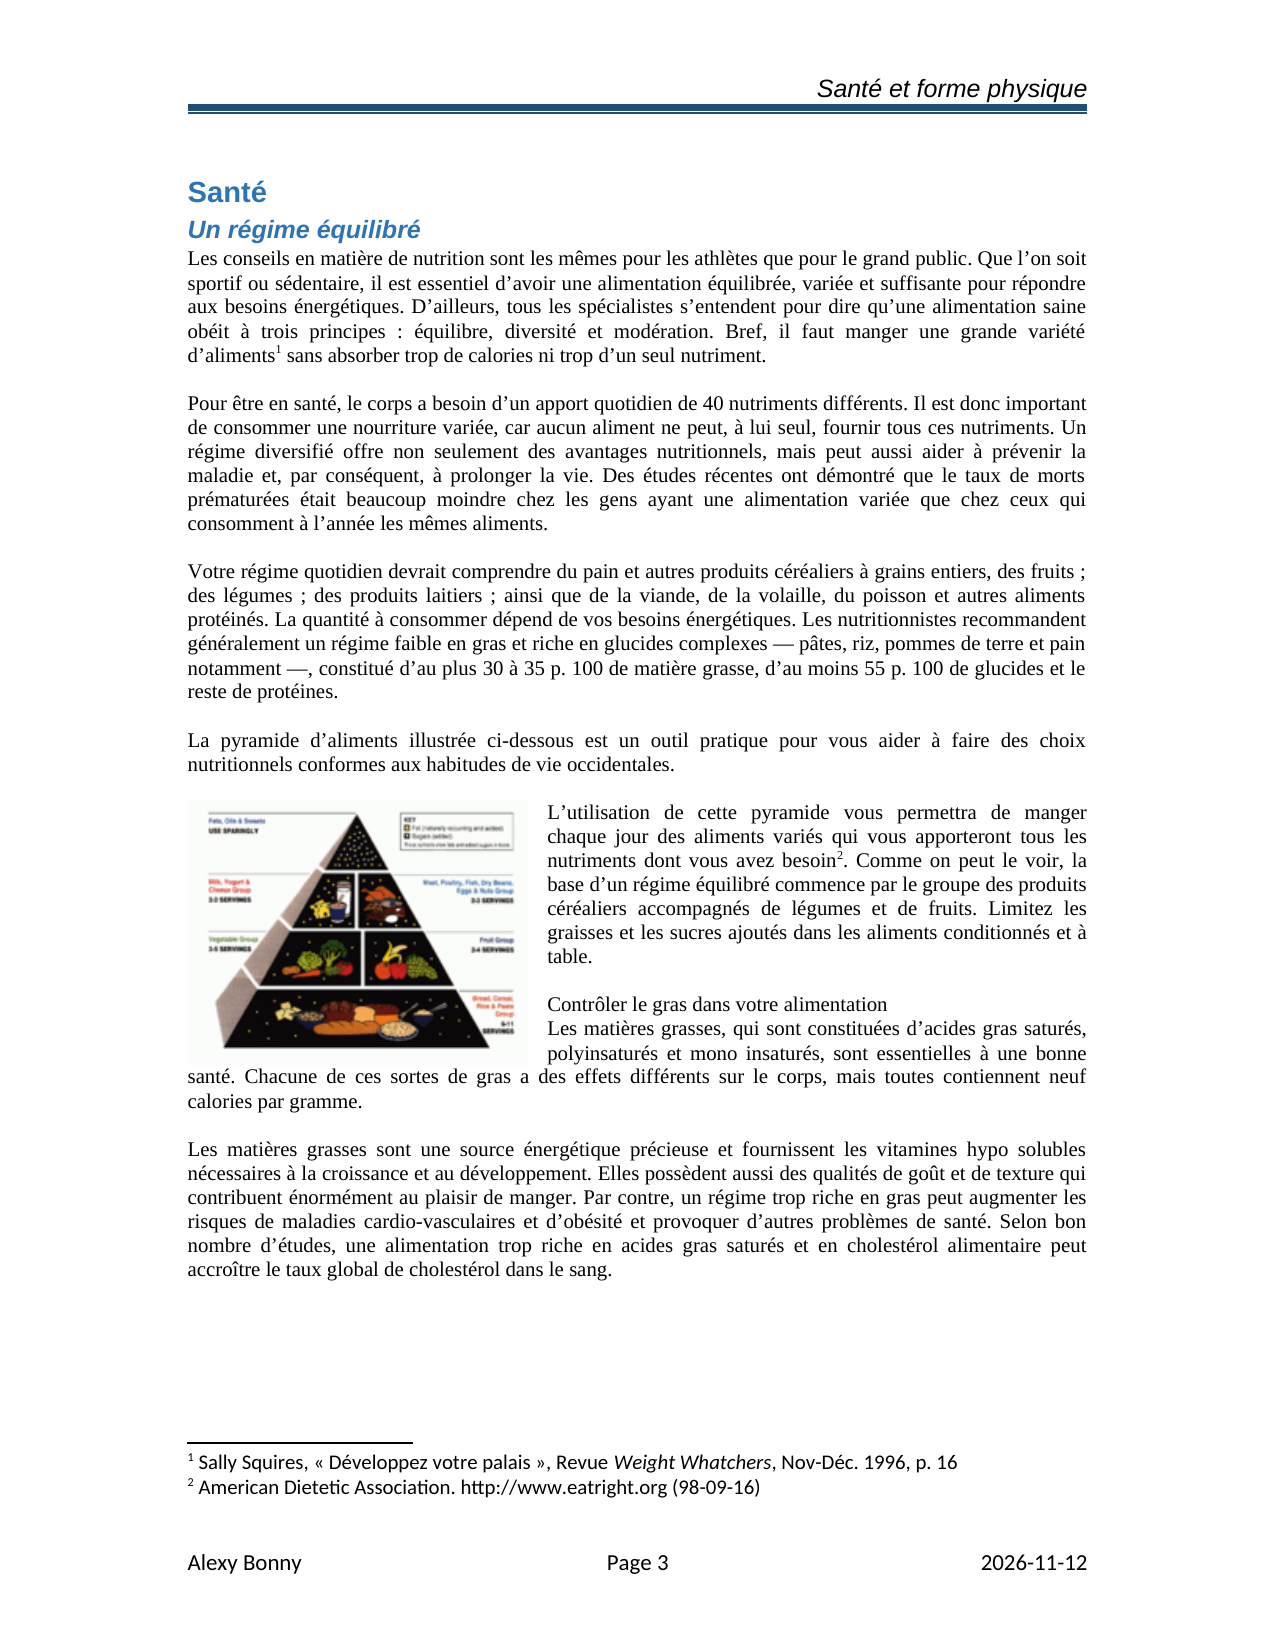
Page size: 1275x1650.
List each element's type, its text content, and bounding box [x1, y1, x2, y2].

text Les conseils en matière de nutrition sont les mêmes pour les athlètes que pour le grand public. Que l’on soit sportif ou sédentaire, il est essentiel d’avoir une alimentation équilibrée, variée et suffisante pour répondre aux besoins énergétiques. D’ailleurs, tous les spécialistes s’entendent pour dire qu’une alimentation saine obéit à trois principes : équilibre, diversité et modération. Bref, il faut manger une grande variété d’aliments sans absorber trop de calories ni trop d’un seul nutriment. [187, 246, 1087, 367]
text La pyramide d’aliments illustrée ci-dessous est un outil pratique pour vous aider à faire des choix nutritionnels conformes aux habitudes de vie occidentales. [187, 728, 1087, 776]
subtitle Santé [187, 175, 1087, 208]
text Les matières grasses sont une source énergétique précieuse et fournissent les vitamines hypo solubles nécessaires à la croissance et au développement. Elles possèdent aussi des qualités de goût et de texture qui contribuent énormément au plaisir de manger. Par contre, un régime trop riche en gras peut augmenter les risques de maladies cardio-vasculaires et d’obésité et provoquer d’autres problèmes de santé. Selon bon nombre d’études, une alimentation trop riche en acides gras saturés et en cholestérol alimentaire peut accroître le taux global de cholestérol dans le sang. [187, 1137, 1087, 1281]
picture [187, 800, 529, 1065]
subtitle Un régime équilibré [187, 215, 1087, 244]
text L’utilisation de cette pyramide vous permettra de manger chaque jour des aliments variés qui vous apporteront tous les nutriments dont vous avez besoin. Comme on peut le voir, la base d’un régime équilibré commence par le groupe des produits céréaliers accompagnés de légumes et de fruits. Limitez les graisses et les sucres ajoutés dans les aliments conditionnés et à table. [529, 800, 1087, 968]
text Votre régime quotidien devrait comprendre du pain et autres produits céréaliers à grains entiers, des fruits ; des légumes ; des produits laitiers ; ainsi que de la viande, de la volaille, du poisson et autres aliments protéinés. La quantité à consommer dépend de vos besoins énergétiques. Les nutritionnistes recommandent généralement un régime faible en gras et riche en glucides complexes — pâtes, riz, pommes de terre et pain notamment —, constitué d’au plus 30 à 35 p. 100 de matière grasse, d’au moins 55 p. 100 de glucides et le reste de protéines. [187, 559, 1087, 703]
text Pour être en santé, le corps a besoin d’un apport quotidien de 40 nutriments différents. Il est donc important de consommer une nourriture variée, car aucun aliment ne peut, à lui seul, fournir tous ces nutriments. Un régime diversifié offre non seulement des avantages nutritionnels, mais peut aussi aider à prévenir la maladie et, par conséquent, à prolonger la vie. Des études récentes ont démontré que le taux de morts prématurées était beaucoup moindre chez les gens ayant une alimentation variée que chez ceux qui consomment à l’année les mêmes aliments. [187, 391, 1087, 535]
text Les matières grasses, qui sont constituées d’acides gras saturés, polyinsaturés et mono insaturés, sont essentielles à une bonne santé. Chacune de ces sortes de gras a des effets différents sur le corps, mais toutes contiennent neuf calories par gramme. [187, 1016, 1087, 1113]
text Contrôler le gras dans votre alimentation [529, 992, 1087, 1016]
